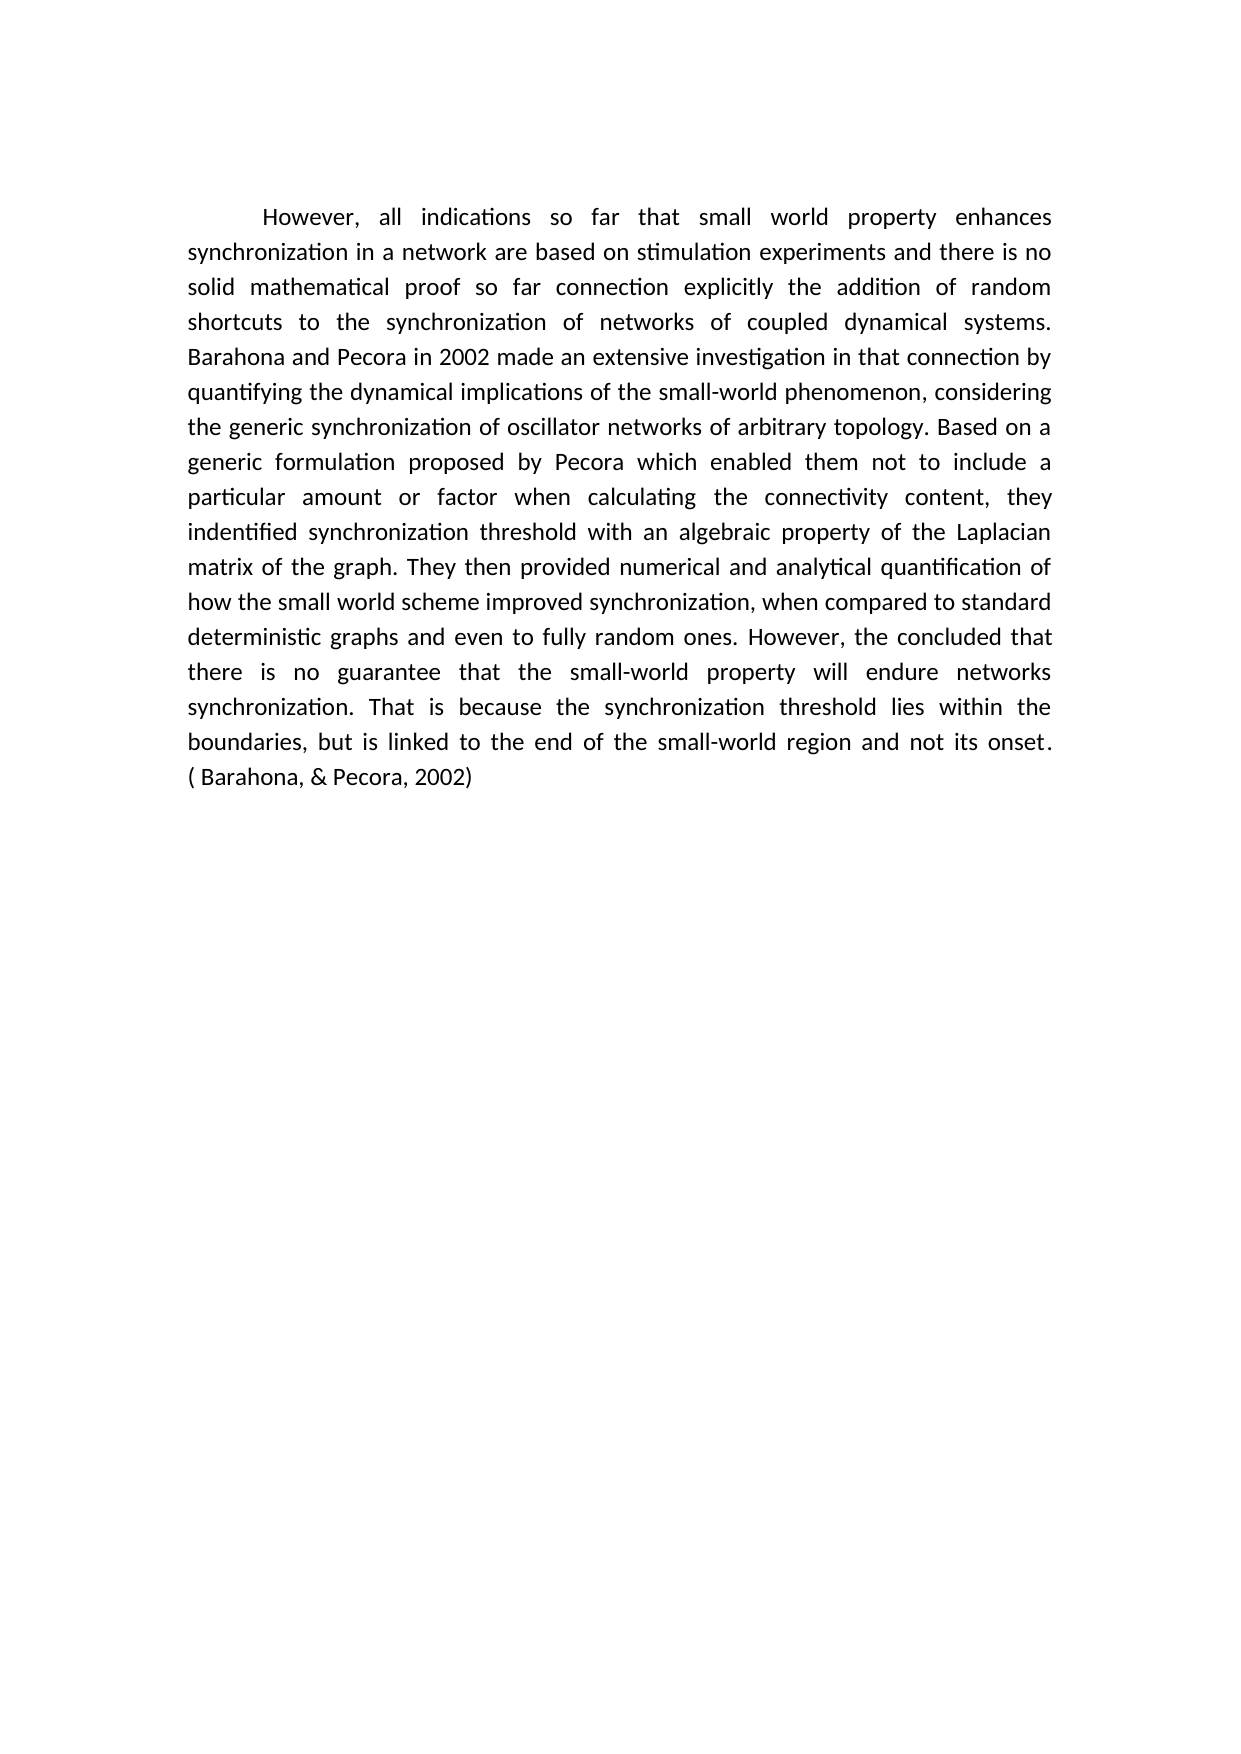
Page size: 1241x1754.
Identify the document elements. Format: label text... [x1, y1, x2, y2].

text However, all indications so far that small world property enhances synchronization in a network are based on stimulation experiments and there is no solid mathematical proof so far connection explicitly the addition of random shortcuts to the synchronization of networks of coupled dynamical systems. Barahona and Pecora in 2002 made an extensive investigation in that connection by quantifying the dynamical implications of the small-world phenomenon, considering the generic synchronization of oscillator networks of arbitrary topology. Based on a generic formulation proposed by Pecora which enabled them not to include a particular amount or factor when calculating the connectivity content, they indentified synchronization threshold with an algebraic property of the Laplacian matrix of the graph. They then provided numerical and analytical quantification of how the small world scheme improved synchronization, when compared to standard deterministic graphs and even to fully random ones. However, the concluded that there is no guarantee that the small-world property will endure networks synchronization. That is because the synchronization threshold lies within the boundaries, but is linked to the end of the small-world region and not its onset.( Barahona, & Pecora, 2002) [187, 201, 1053, 792]
